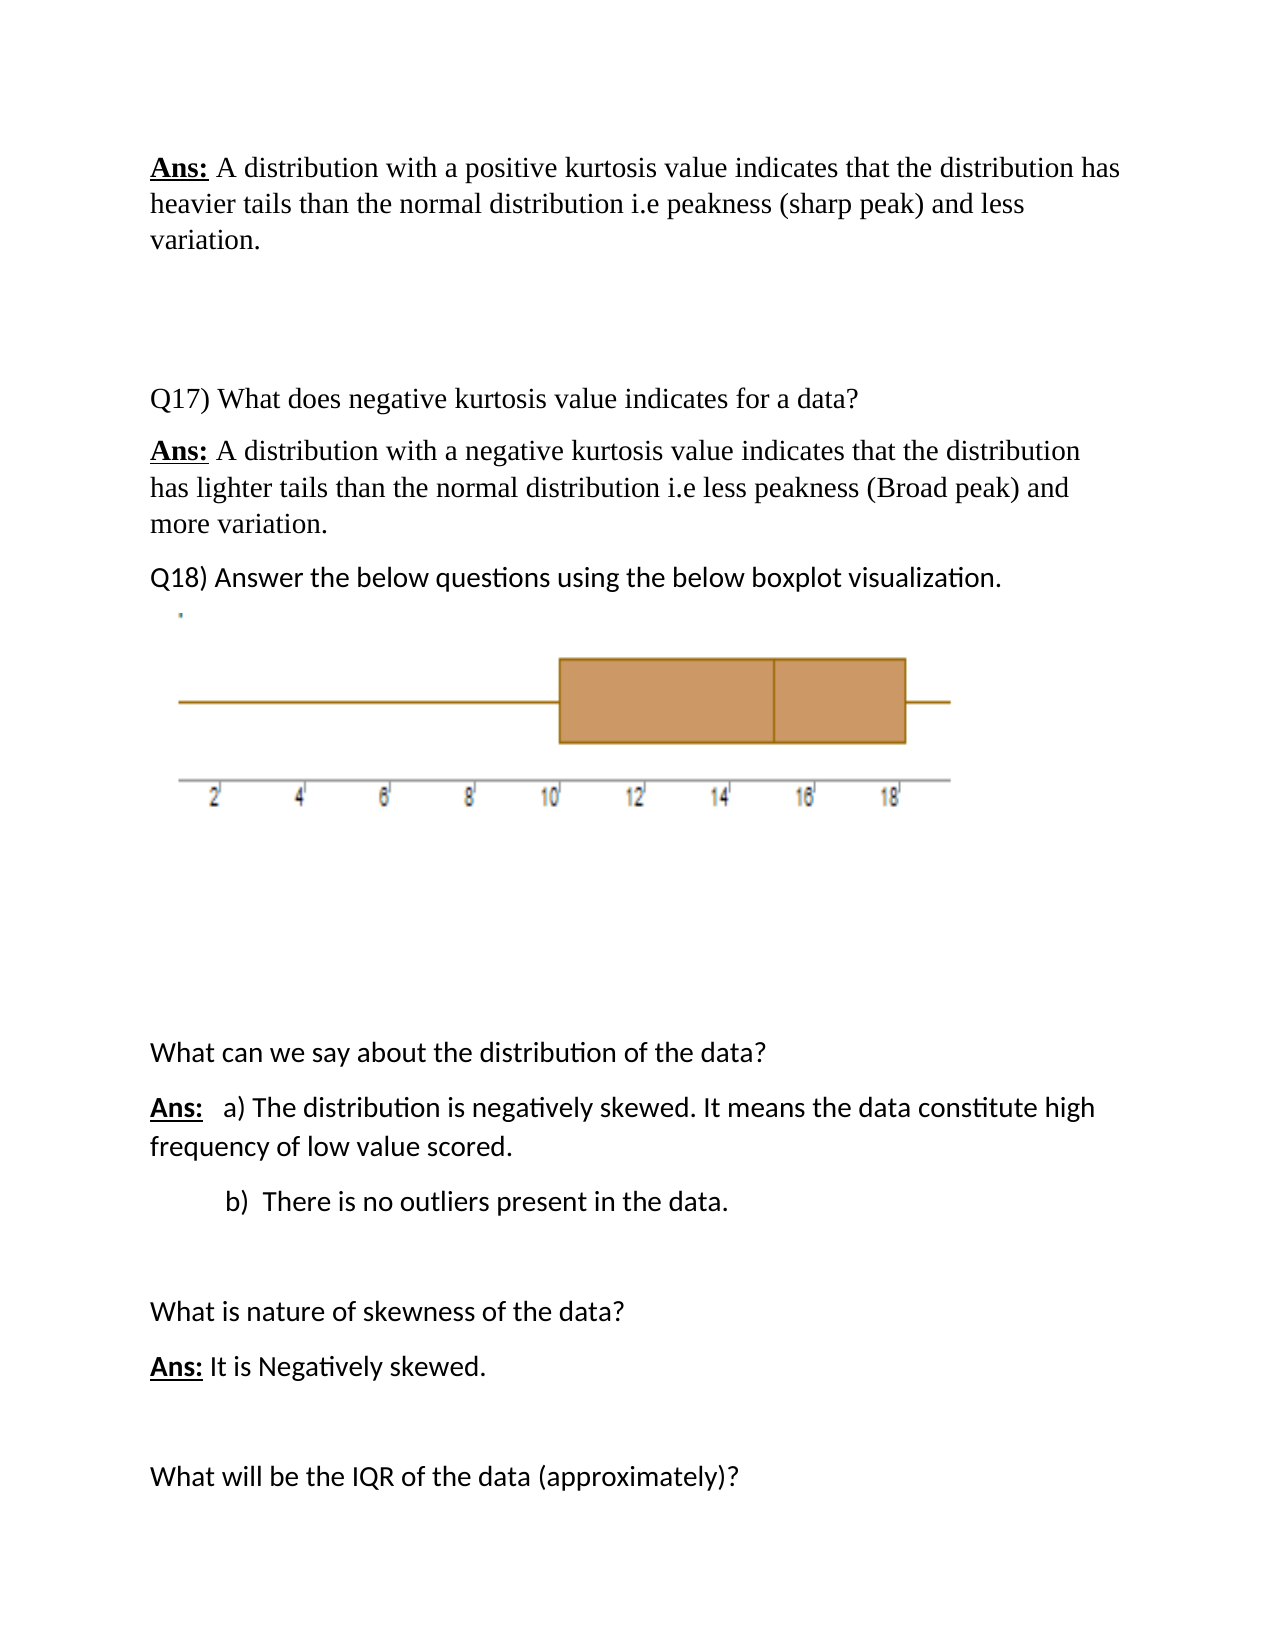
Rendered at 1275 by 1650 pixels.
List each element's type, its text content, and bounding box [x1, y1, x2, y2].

picture [150, 613, 1067, 850]
list There is no outliers present in the data. [225, 1183, 1125, 1218]
text Ans: A distribution with a positive kurtosis value indicates that the distribution has heavier tails than the normal distribution i.e peakness (sharp peak) and less variation. [150, 150, 1125, 256]
text What can we say about the distribution of the data? [150, 1034, 1125, 1070]
text Q17) What does negative kurtosis value indicates for a data? [150, 381, 1125, 414]
text What will be the IQR of the data (approximately)? [150, 1458, 1125, 1494]
text Q18) Answer the below questions using the below boxplot visualization. [150, 559, 1125, 594]
text Ans: It is Negatively skewed. [150, 1348, 1125, 1384]
text Ans: a) The distribution is negatively skewed. It means the data constitute high frequency of low value scored. [150, 1089, 1125, 1163]
text What is nature of skewness of the data? [150, 1293, 1125, 1329]
text Ans: A distribution with a negative kurtosis value indicates that the distribution has lighter tails than the normal distribution i.e less peakness (Broad peak) and more variation. [150, 433, 1125, 539]
